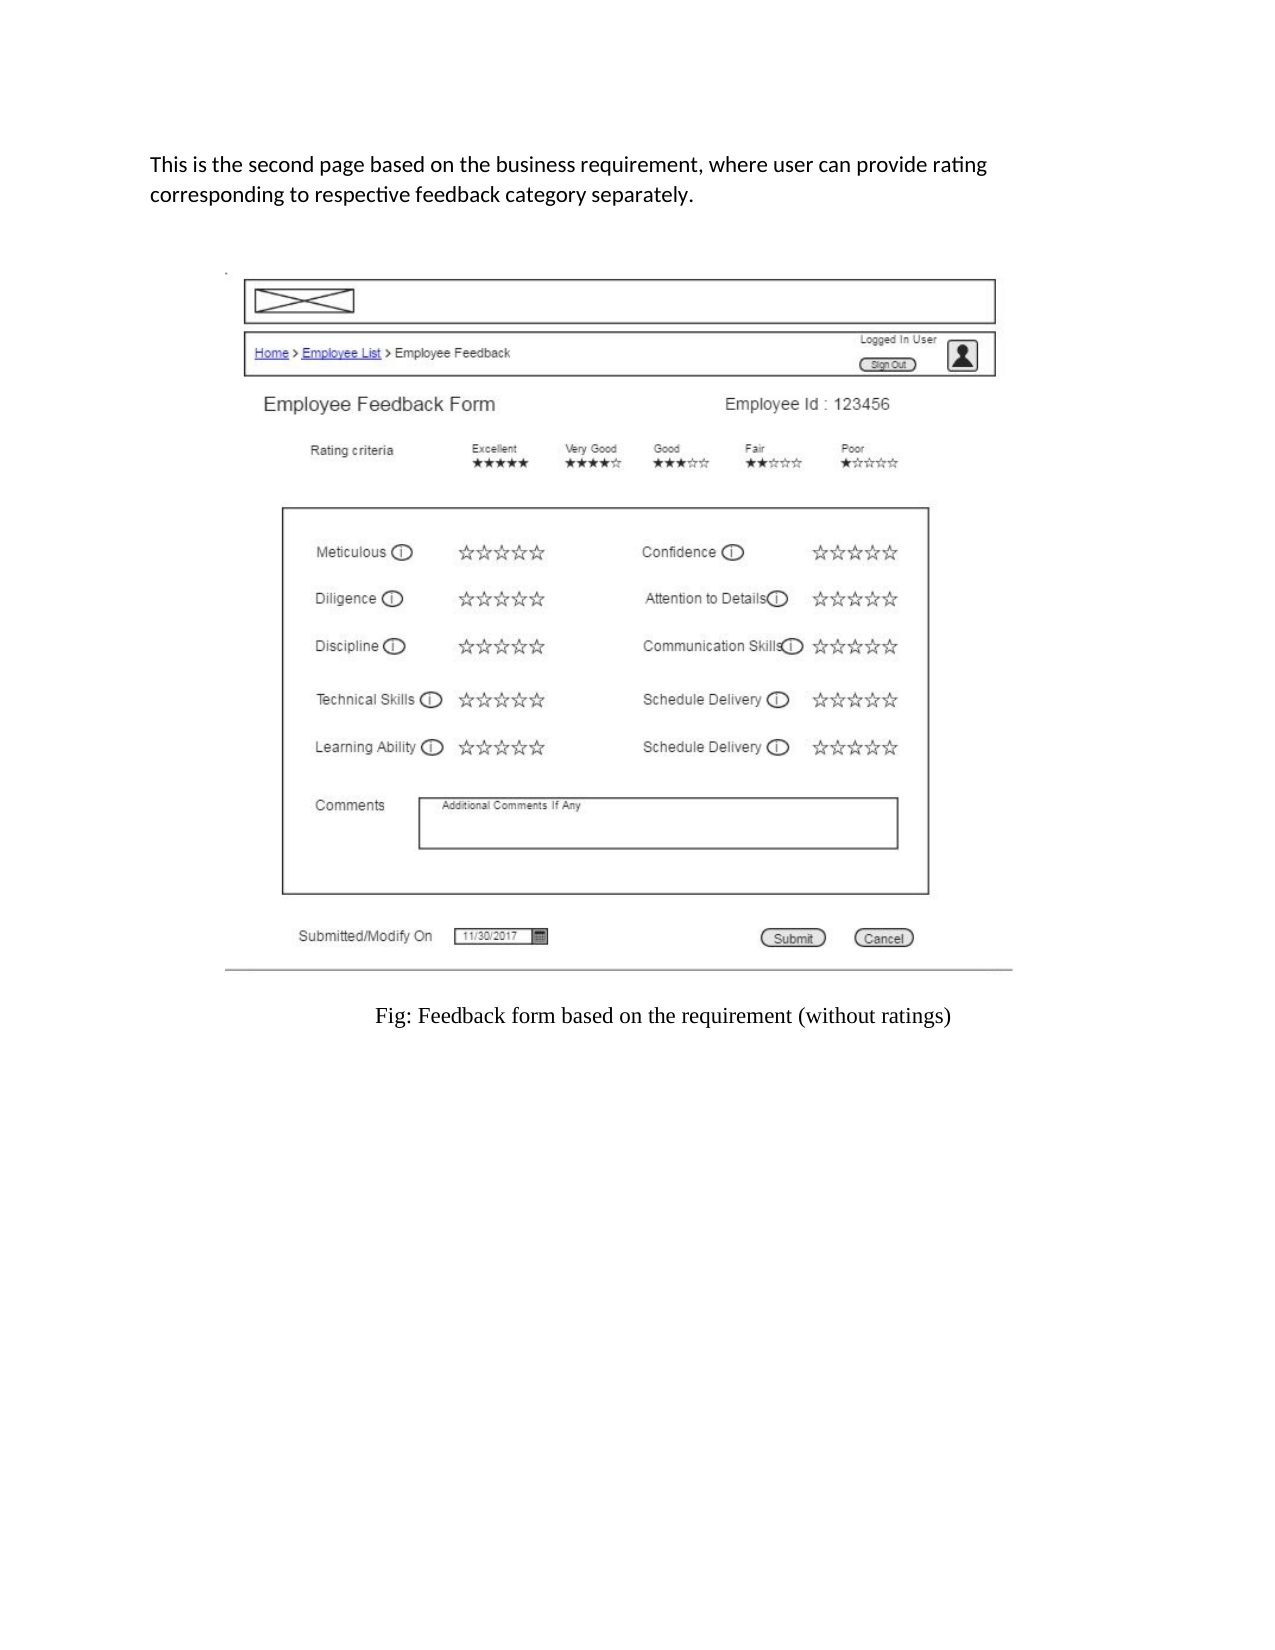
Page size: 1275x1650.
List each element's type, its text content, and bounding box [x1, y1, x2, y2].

picture [225, 272, 1015, 984]
text Fig: Feedback form based on the requirement (without ratings) [300, 1002, 1125, 1028]
text This is the second page based on the business requirement, where user can provide rating corresponding to respective feedback category separately. [150, 150, 1125, 208]
